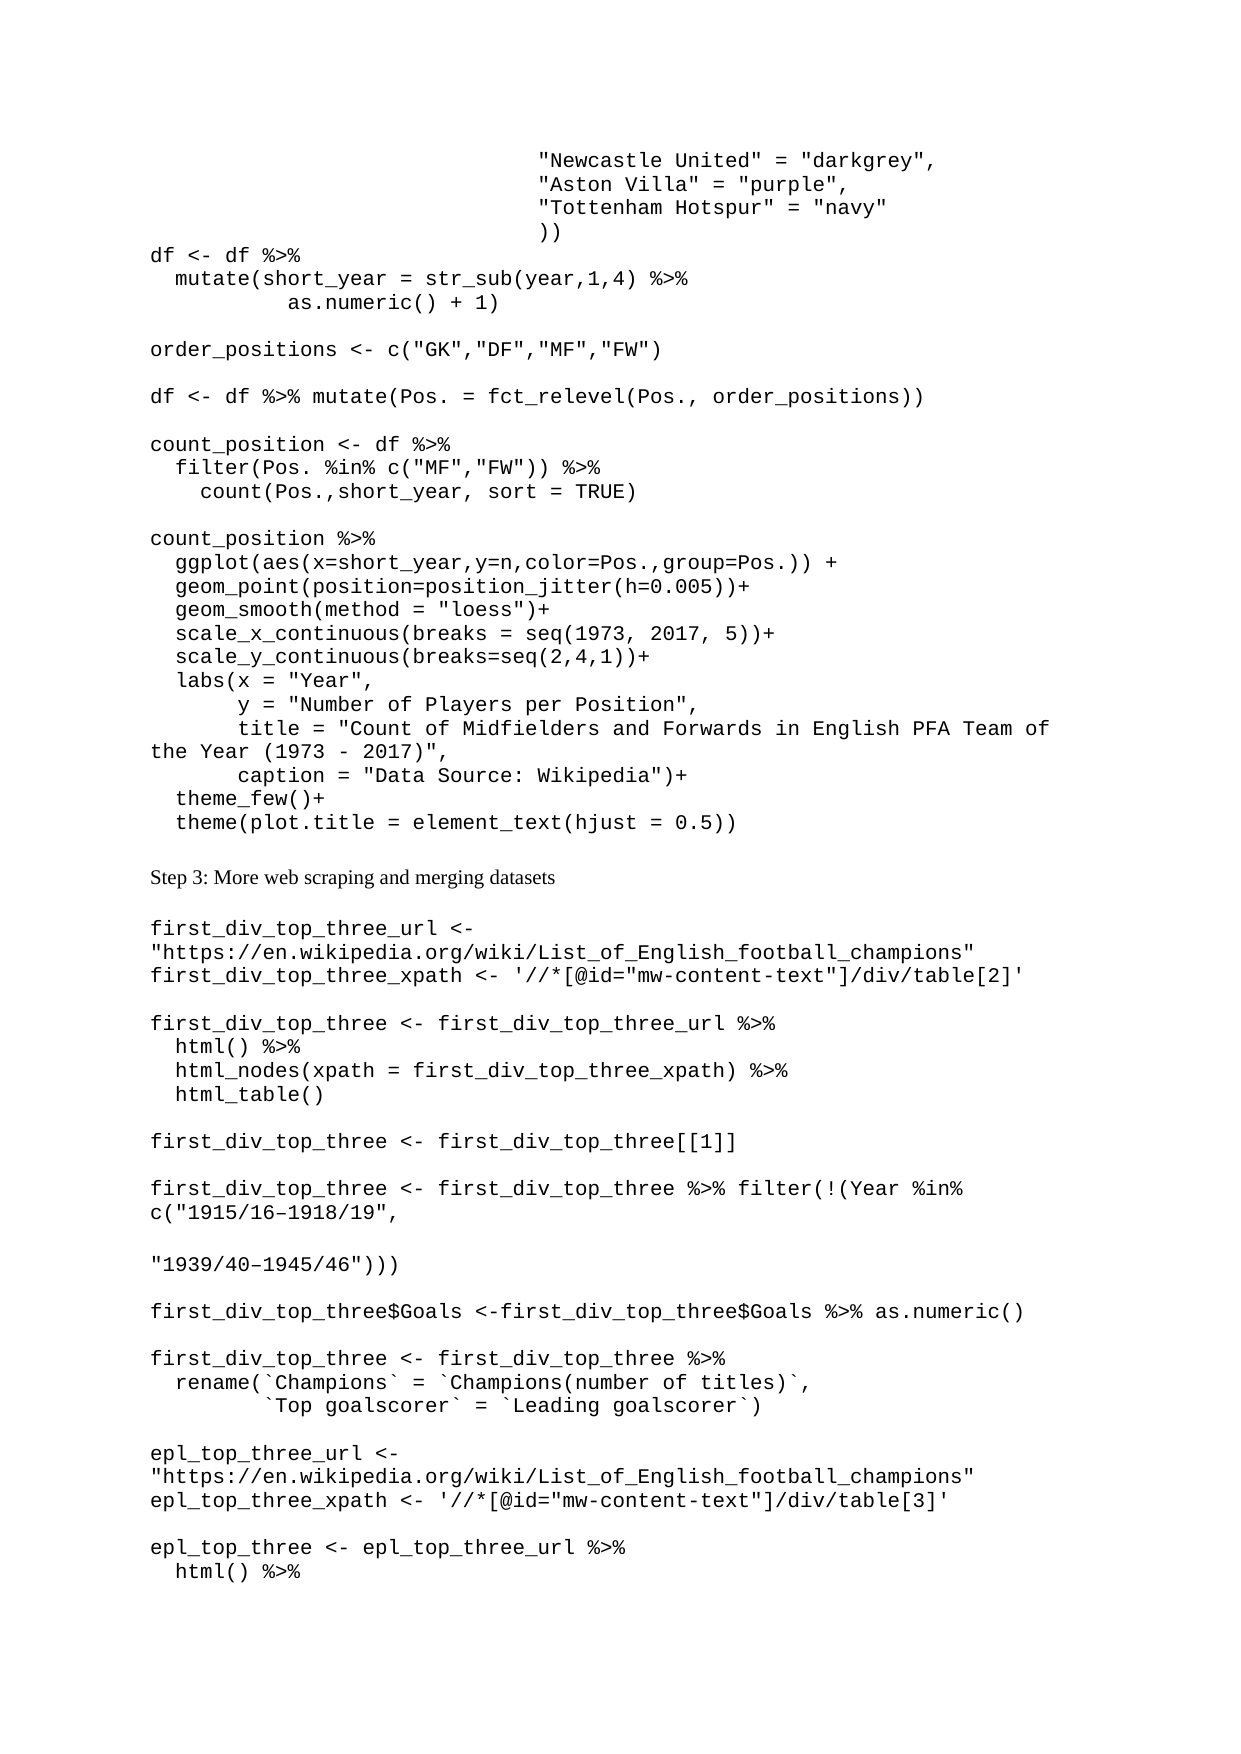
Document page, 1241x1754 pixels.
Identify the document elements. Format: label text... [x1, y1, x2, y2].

text title = "Count of Midfielders and Forwards in English PFA Team of the Year (1973 - 2017)", [150, 717, 1090, 765]
text rename(`Champions` = `Champions(number of titles)`, [150, 1372, 1090, 1395]
text first_div_top_three <- first_div_top_three_url %>% [150, 1013, 1090, 1036]
text first_div_top_three <- first_div_top_three %>% [150, 1348, 1090, 1372]
text ggplot(aes(x=short_year,y=n,color=Pos.,group=Pos.)) + [150, 552, 1090, 576]
text scale_x_continuous(breaks = seq(1973, 2017, 5))+ [150, 623, 1090, 647]
text count(Pos.,short_year, sort = TRUE) [150, 481, 1090, 505]
text order_positions <- c("GK","DF","MF","FW") [150, 339, 1090, 363]
text theme_few()+ [150, 788, 1090, 812]
text first_div_top_three_url <- "https://en.wikipedia.org/wiki/List_of_English_football_champions" [150, 918, 1090, 965]
text )) [150, 221, 1090, 244]
text html_nodes(xpath = first_div_top_three_xpath) %>% [150, 1060, 1090, 1084]
text geom_smooth(method = "loess")+ [150, 599, 1090, 623]
text df <- df %>% [150, 244, 1090, 268]
text mutate(short_year = str_sub(year,1,4) %>% [150, 268, 1090, 292]
text "Aston Villa" = "purple", [150, 174, 1090, 197]
text caption = "Data Source: Wikipedia")+ [150, 765, 1090, 788]
text first_div_top_three_xpath <- '//*[@id="mw-content-text"]/div/table[2]' [150, 965, 1090, 989]
text epl_top_three_url <- "https://en.wikipedia.org/wiki/List_of_English_football_champions" [150, 1443, 1090, 1490]
text html() %>% [150, 1036, 1090, 1060]
text filter(Pos. %in% c("MF","FW")) %>% [150, 457, 1090, 481]
text epl_top_three <- epl_top_three_url %>% [150, 1537, 1090, 1561]
text "Tottenham Hotspur" = "navy" [150, 197, 1090, 221]
text count_position %>% [150, 528, 1090, 552]
text scale_y_continuous(breaks=seq(2,4,1))+ [150, 647, 1090, 670]
text html_table() [150, 1084, 1090, 1107]
text "1939/40–1945/46"))) [150, 1226, 1090, 1277]
text "Newcastle United" = "darkgrey", [150, 150, 1090, 174]
text as.numeric() + 1) [150, 292, 1090, 316]
text first_div_top_three$Goals <-first_div_top_three$Goals %>% as.numeric() [150, 1301, 1090, 1324]
text count_position <- df %>% [150, 434, 1090, 457]
text first_div_top_three <- first_div_top_three[[1]] [150, 1131, 1090, 1154]
text `Top goalscorer` = `Leading goalscorer`) [150, 1395, 1090, 1419]
text epl_top_three_xpath <- '//*[@id="mw-content-text"]/div/table[3]' [150, 1490, 1090, 1514]
text theme(plot.title = element_text(hjust = 0.5)) [150, 812, 1090, 836]
text html() %>% [150, 1561, 1090, 1584]
text y = "Number of Players per Position", [150, 694, 1090, 717]
text Step 3: More web scraping and merging datasets [150, 865, 1090, 889]
text first_div_top_three <- first_div_top_three %>% filter(!(Year %in% c("1915/16–1918/19", [150, 1178, 1090, 1226]
text df <- df %>% mutate(Pos. = fct_relevel(Pos., order_positions)) [150, 386, 1090, 410]
text labs(x = "Year", [150, 670, 1090, 694]
text geom_point(position=position_jitter(h=0.005))+ [150, 576, 1090, 599]
